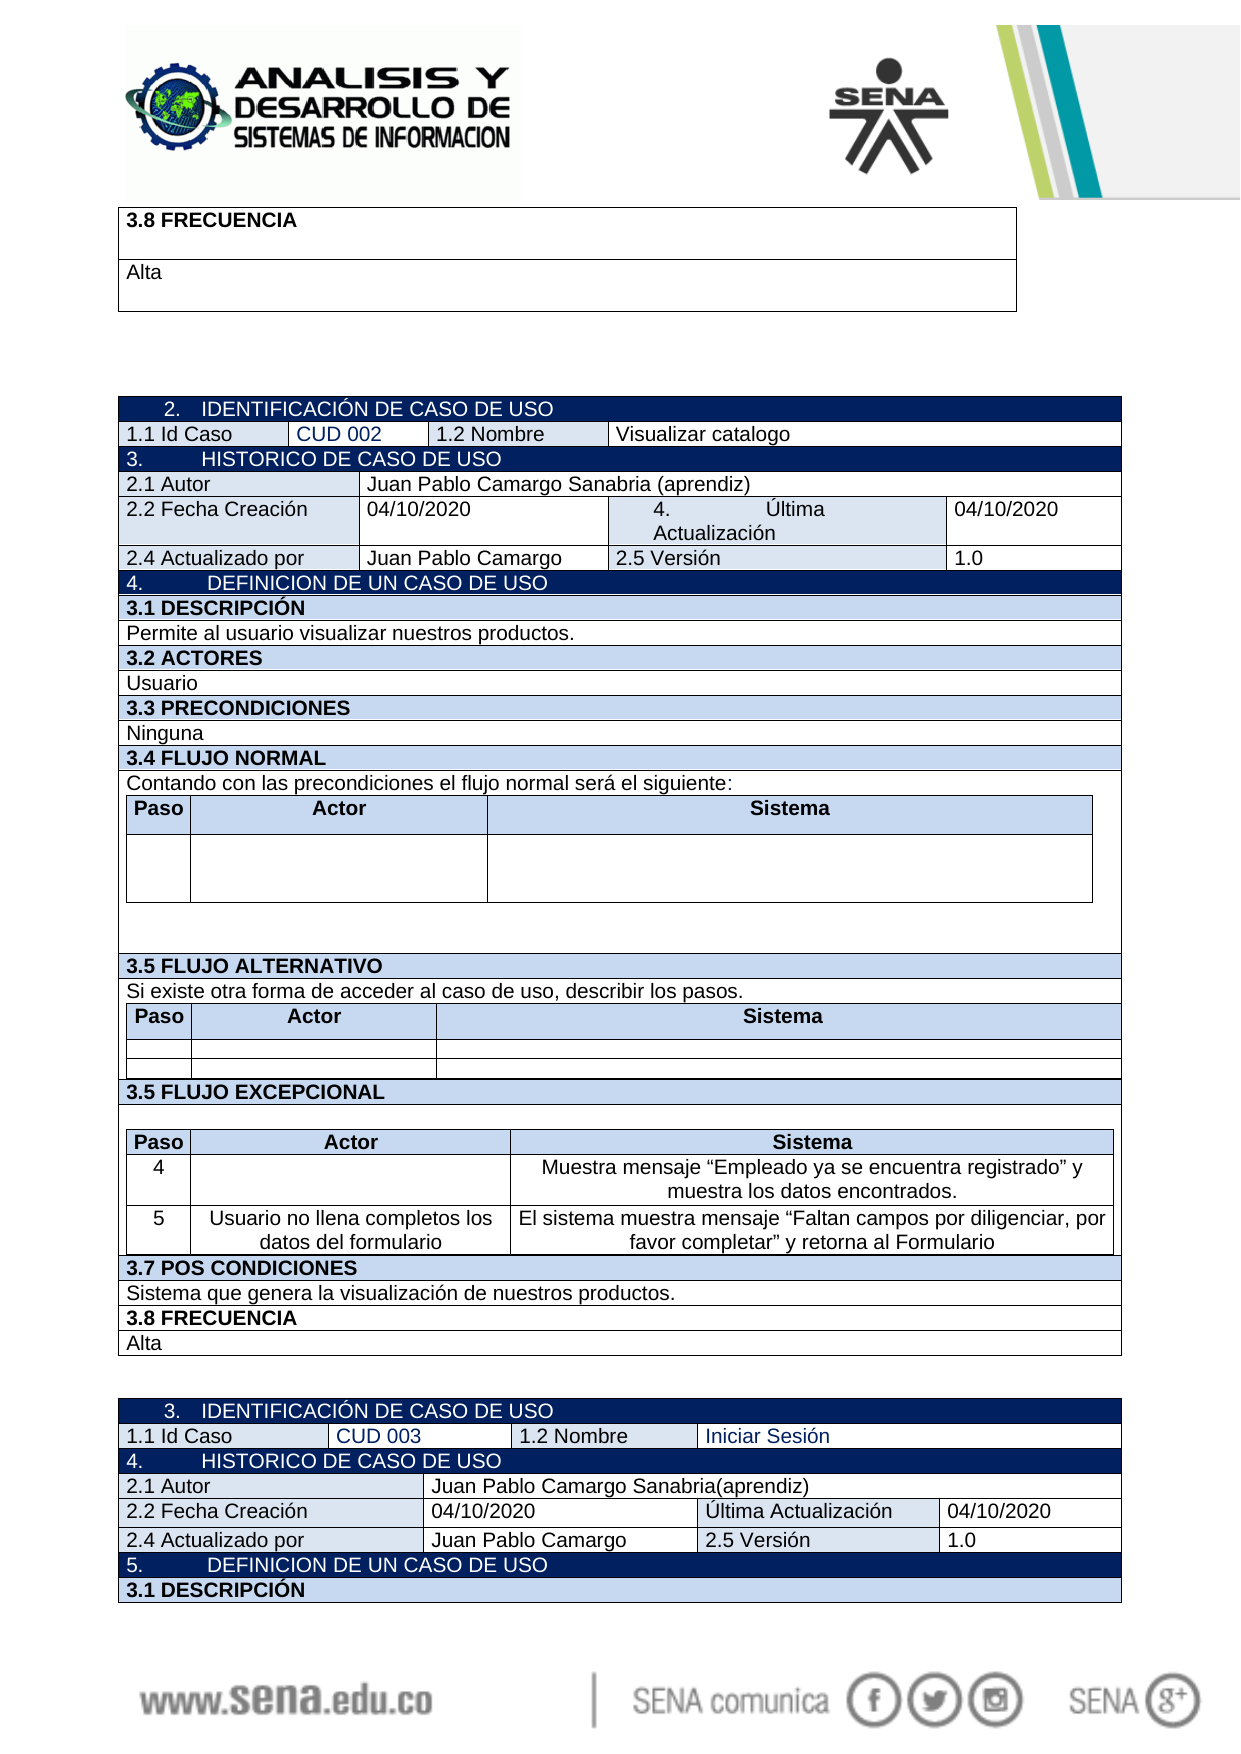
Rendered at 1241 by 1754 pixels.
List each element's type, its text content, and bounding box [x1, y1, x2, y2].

table_cell 1.0 [940, 1528, 1121, 1552]
table_cell 2.5 Versión [609, 546, 946, 569]
table_cell 2.5 Versión [698, 1528, 939, 1552]
table_cell Última Actualización [698, 1499, 939, 1527]
table_cell 2.4 Actualizado por [119, 1528, 423, 1552]
table_cell 3.7 POS CONDICIONES [119, 1256, 1121, 1280]
table_cell HISTORICO DE CASO DE USO [119, 1449, 1121, 1473]
table_cell 3.4 FLUJO NORMAL [119, 746, 1121, 769]
table_cell CUD 002 [289, 422, 428, 446]
picture [125, 25, 522, 203]
table_cell 1.1 Id Caso [119, 1424, 328, 1448]
table_cell Última Actualización [609, 497, 946, 544]
table_cell Juan Pablo Camargo Sanabria(aprendiz) [424, 1474, 1121, 1498]
table_cell 1.1 Id Caso [119, 422, 288, 446]
table_cell 2.1 Autor [119, 1474, 423, 1498]
table_cell 3.8 FRECUENCIA [119, 208, 1016, 259]
table_cell 1.2 Nombre [512, 1424, 697, 1448]
table_cell 3.8 FRECUENCIA [119, 1306, 1121, 1330]
table_cell 04/10/2020 [424, 1499, 697, 1527]
table_cell DEFINICION DE UN CASO DE USO [119, 1553, 1121, 1577]
table_cell Alta [119, 1331, 1121, 1355]
table_cell 04/10/2020 [940, 1499, 1121, 1527]
table_cell 1.0 [947, 546, 1121, 569]
table_cell 3.1 DESCRIPCIÓN [119, 1578, 1121, 1602]
table_cell 2.2 Fecha Creación [119, 497, 359, 544]
table_cell 3.1 DESCRIPCIÓN [119, 596, 1121, 619]
table_cell 04/10/2020 [360, 497, 608, 544]
table_cell DEFINICION DE UN CASO DE USO [119, 571, 1121, 594]
table_cell Juan Pablo Camargo Sanabria (aprendiz) [360, 472, 1121, 496]
table_cell 04/10/2020 [947, 497, 1121, 544]
table_cell Permite al usuario visualizar nuestros productos. [119, 621, 1121, 644]
table_cell Contando con las precondiciones el flujo normal será el siguiente: [119, 771, 1121, 953]
table_cell HISTORICO DE CASO DE USO [119, 447, 1121, 471]
table_cell Usuario [119, 671, 1121, 694]
table_cell 3.3 PRECONDICIONES [119, 696, 1121, 719]
picture [793, 25, 1241, 200]
table_cell Juan Pablo Camargo [360, 546, 608, 569]
table_cell 2.4 Actualizado por [119, 546, 359, 569]
table_header IDENTIFICACIÓN DE CASO DE USO [119, 1399, 1121, 1423]
table_cell 3.5 FLUJO EXCEPCIONAL [119, 1080, 1121, 1104]
picture [0, 1642, 497, 1754]
table_cell Si existe otra forma de acceder al caso de uso, describir los pasos. [119, 979, 1121, 1079]
table_cell 1.2 Nombre [429, 422, 608, 446]
table_cell 2.2 Fecha Creación [119, 1499, 423, 1527]
table_cell Iniciar Sesión [698, 1424, 1121, 1448]
table_cell CUD 003 [329, 1424, 511, 1448]
table_cell Juan Pablo Camargo [424, 1528, 697, 1552]
table_cell Visualizar catalogo [609, 422, 1121, 446]
picture [580, 1643, 1240, 1754]
table_cell Ninguna [119, 721, 1121, 744]
table_cell 3.5 FLUJO ALTERNATIVO [119, 954, 1121, 978]
table_cell 3.2 ACTORES [119, 646, 1121, 669]
table_header IDENTIFICACIÓN DE CASO DE USO [119, 397, 1121, 421]
table_cell [119, 1105, 1121, 1255]
table_cell Sistema que genera la visualización de nuestros productos. [119, 1281, 1121, 1305]
table_cell Alta [119, 260, 1016, 311]
table_cell 2.1 Autor [119, 472, 359, 496]
